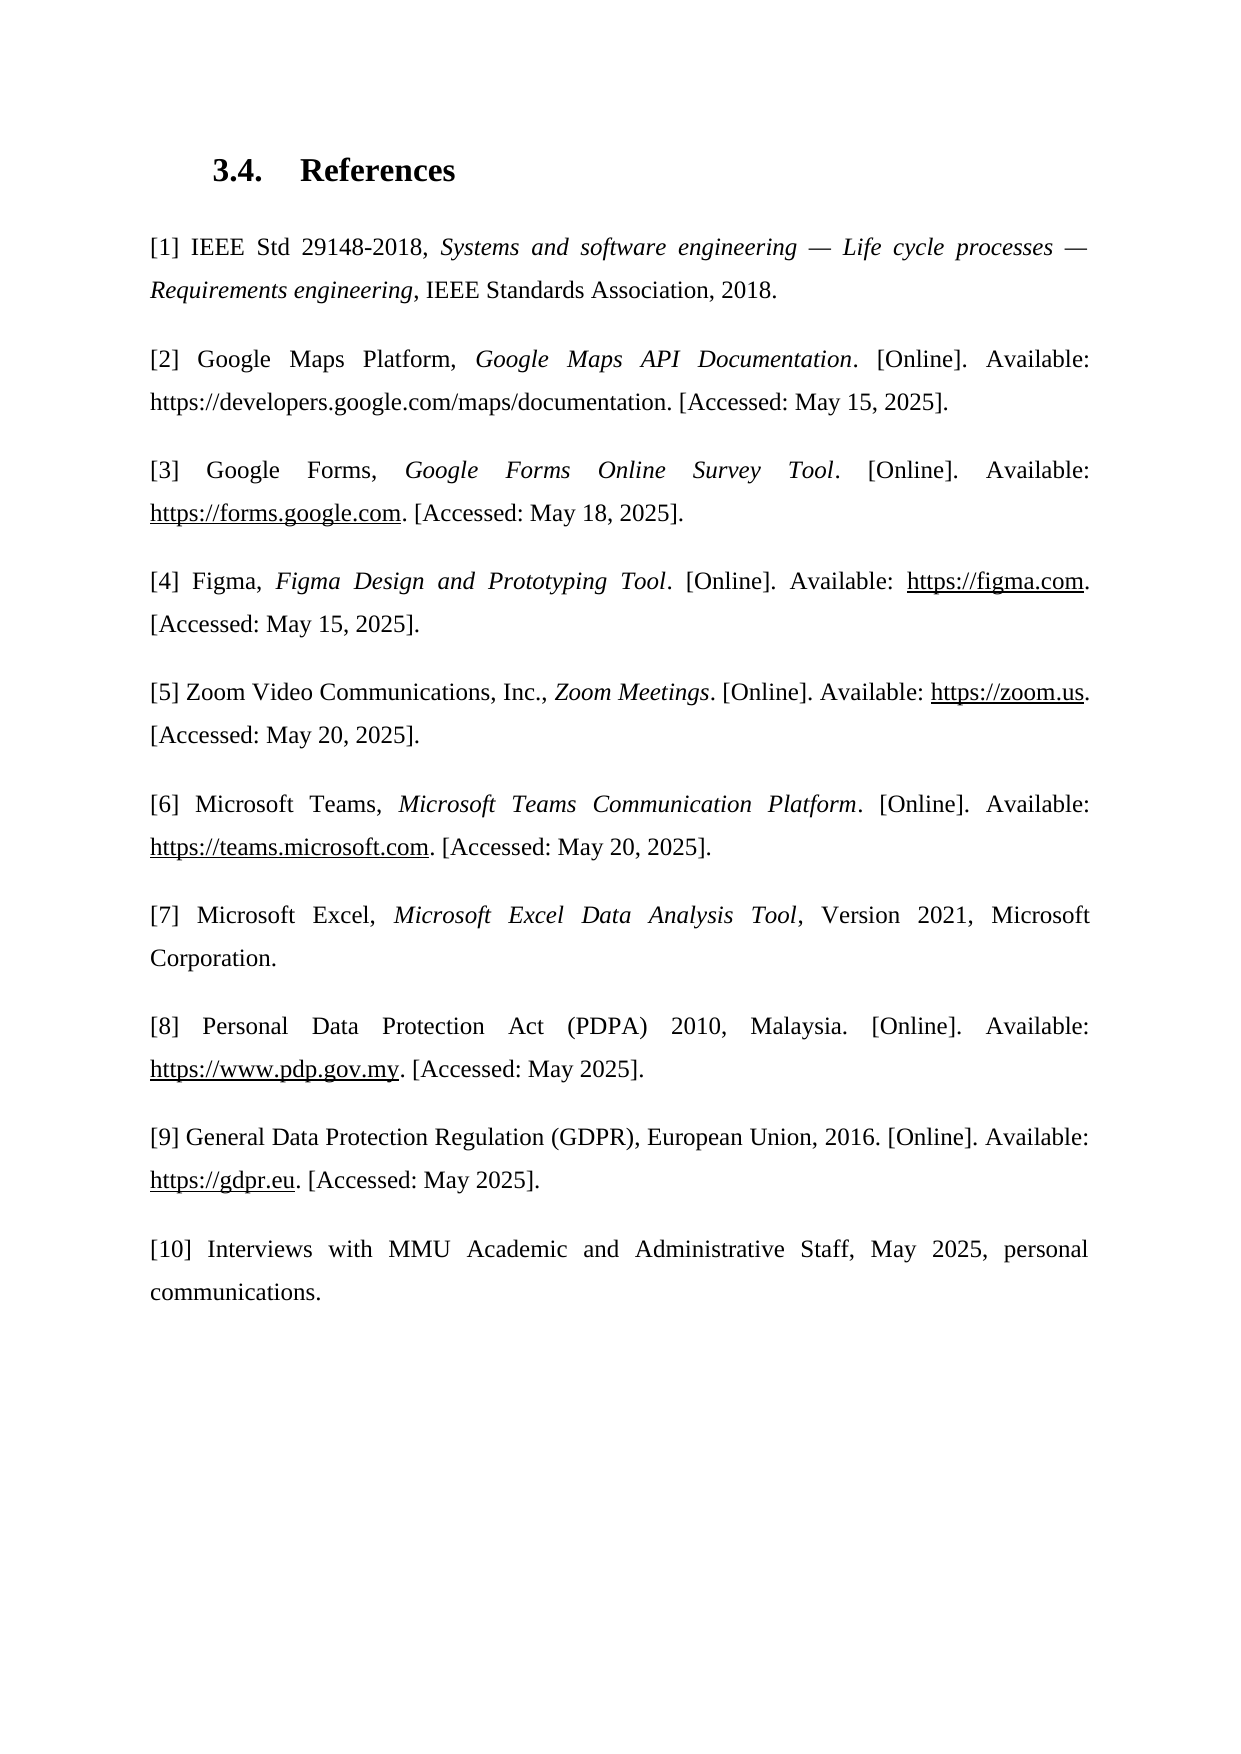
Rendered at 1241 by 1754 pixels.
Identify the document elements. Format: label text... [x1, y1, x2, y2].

subtitle References [262, 150, 1090, 188]
text [2] Google Maps Platform, Google Maps API Documentation. [Online]. Available: https://developers.google.com/maps/documentation. [Accessed: May 15, 2025]. [150, 344, 1090, 416]
text [4] Figma, Figma Design and Prototyping Tool. [Online]. Available: https://figma.com. [Accessed: May 15, 2025]. [150, 566, 1090, 638]
text [9] General Data Protection Regulation (GDPR), European Union, 2016. [Online]. Available: https://gdpr.eu. [Accessed: May 2025]. [150, 1122, 1090, 1194]
text [10] Interviews with MMU Academic and Administrative Staff, May 2025, personal communications. [150, 1234, 1090, 1306]
text [7] Microsoft Excel, Microsoft Excel Data Analysis Tool, Version 2021, Microsoft Corporation. [150, 900, 1090, 972]
text [5] Zoom Video Communications, Inc., Zoom Meetings. [Online]. Available: https://zoom.us. [Accessed: May 20, 2025]. [150, 677, 1090, 749]
text [6] Microsoft Teams, Microsoft Teams Communication Platform. [Online]. Available: https://teams.microsoft.com. [Accessed: May 20, 2025]. [150, 789, 1090, 861]
text [8] Personal Data Protection Act (PDPA) 2010, Malaysia. [Online]. Available: https://www.pdp.gov.my. [Accessed: May 2025]. [150, 1011, 1090, 1083]
text [3] Google Forms, Google Forms Online Survey Tool. [Online]. Available: https://forms.google.com. [Accessed: May 18, 2025]. [150, 455, 1090, 527]
text [1] IEEE Std 29148-2018, Systems and software engineering — Life cycle processes — Requirements engineering, IEEE Standards Association, 2018. [150, 232, 1090, 304]
